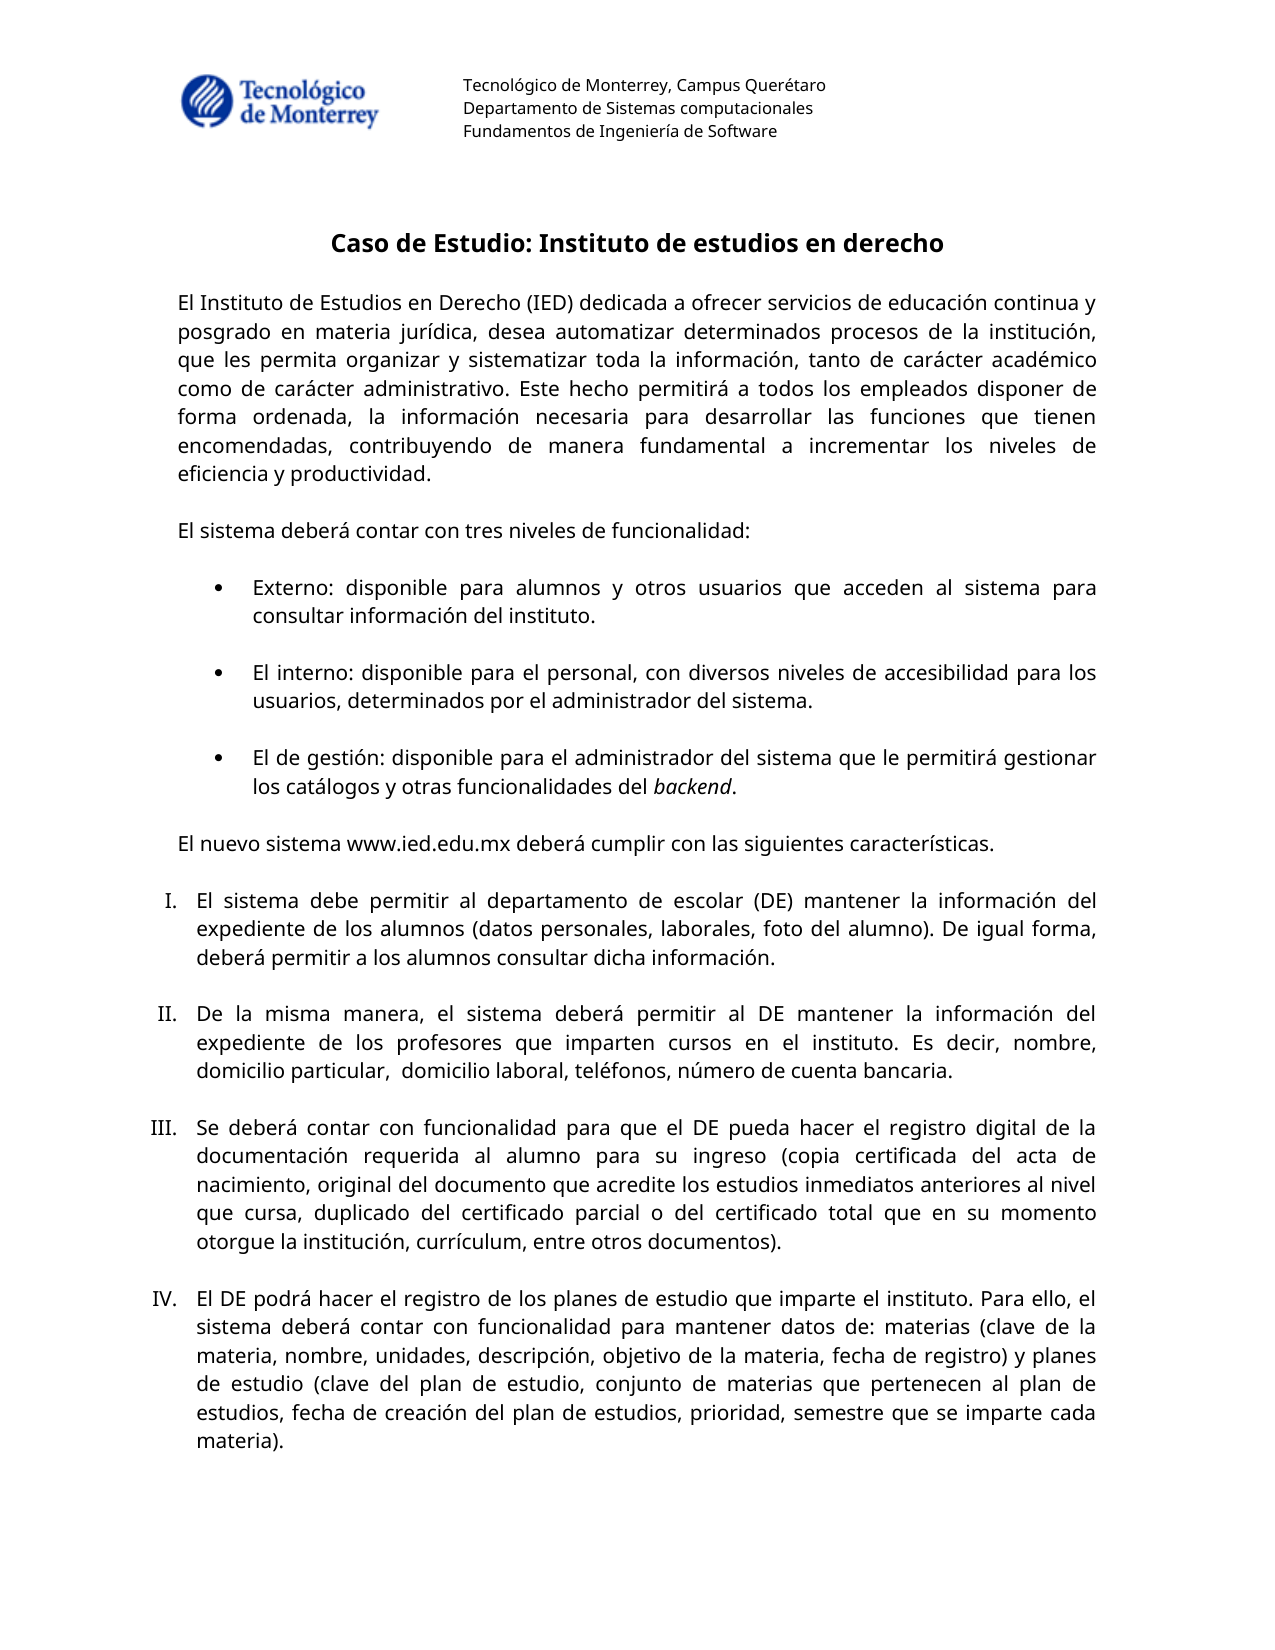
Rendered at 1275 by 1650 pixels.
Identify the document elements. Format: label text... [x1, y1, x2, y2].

text El Instituto de Estudios en Derecho (IED) dedicada a ofrecer servicios de educación continua y posgrado en materia jurídica, desea automatizar determinados procesos de la institución, que les permita organizar y sistematizar toda la información, tanto de carácter académico como de carácter administrativo. Este hecho permitirá a todos los empleados disponer de forma ordenada, la información necesaria para desarrollar las funciones que tienen encomendadas, contribuyendo de manera fundamental a incrementar los niveles de eficiencia y productividad. [177, 288, 1098, 488]
picture [177, 73, 387, 137]
list Se deberá contar con funcionalidad para que el DE pueda hacer el registro digital de la documentación requerida al alumno para su ingreso (copia certificada del acta de nacimiento, original del documento que acredite los estudios inmediatos anteriores al nivel que cursa, duplicado del certificado parcial o del certificado total que en su momento otorgue la institución, currículum, entre otros documentos). [177, 1113, 1098, 1255]
list El sistema debe permitir al departamento de escolar (DE) mantener la información del expediente de los alumnos (datos personales, laborales, foto del alumno). De igual forma, deberá permitir a los alumnos consultar dicha información. [177, 886, 1098, 971]
text Caso de Estudio: Instituto de estudios en derecho [177, 226, 1098, 260]
list El DE podrá hacer el registro de los planes de estudio que imparte el instituto. Para ello, el sistema deberá contar con funcionalidad para mantener datos de: materias (clave de la materia, nombre, unidades, descripción, objetivo de la materia, fecha de registro) y planes de estudio (clave del plan de estudio, conjunto de materias que pertenecen al plan de estudios, fecha de creación del plan de estudios, prioridad, semestre que se imparte cada materia). [177, 1284, 1098, 1454]
list El interno: disponible para el personal, con diversos niveles de accesibilidad para los usuarios, determinados por el administrador del sistema. [215, 658, 1098, 715]
list Externo: disponible para alumnos y otros usuarios que acceden al sistema para consultar información del instituto. [215, 573, 1098, 630]
list El de gestión: disponible para el administrador del sistema que le permitirá gestionar los catálogos y otras funcionalidades del backend. [215, 743, 1098, 800]
list De la misma manera, el sistema deberá permitir al DE mantener la información del expediente de los profesores que imparten cursos en el instituto. Es decir, nombre, domicilio particular, domicilio laboral, teléfonos, número de cuenta bancaria. [177, 999, 1098, 1085]
text El sistema deberá contar con tres niveles de funcionalidad: [177, 516, 1098, 544]
text El nuevo sistema www.ied.edu.mx deberá cumplir con las siguientes características. [177, 829, 1098, 857]
